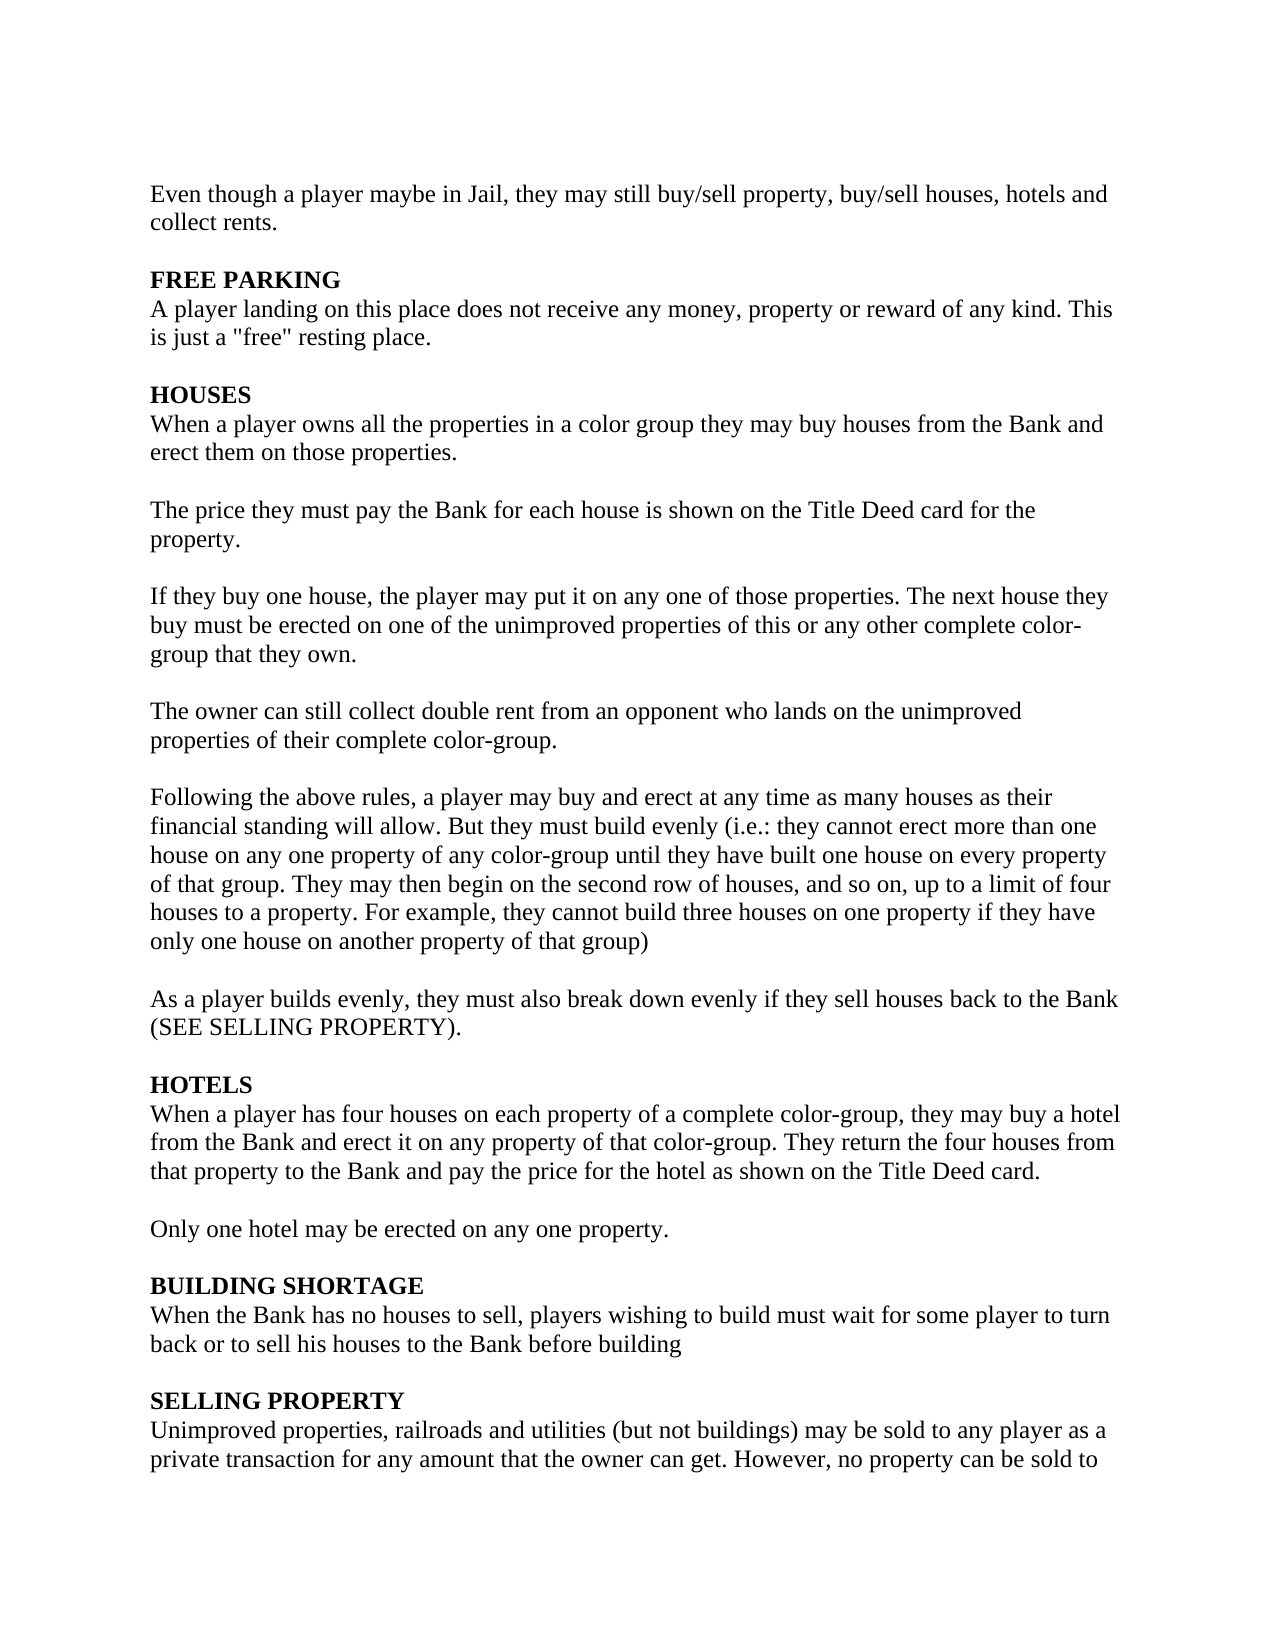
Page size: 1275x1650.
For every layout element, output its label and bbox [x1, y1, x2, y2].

text [150, 150, 1125, 1472]
